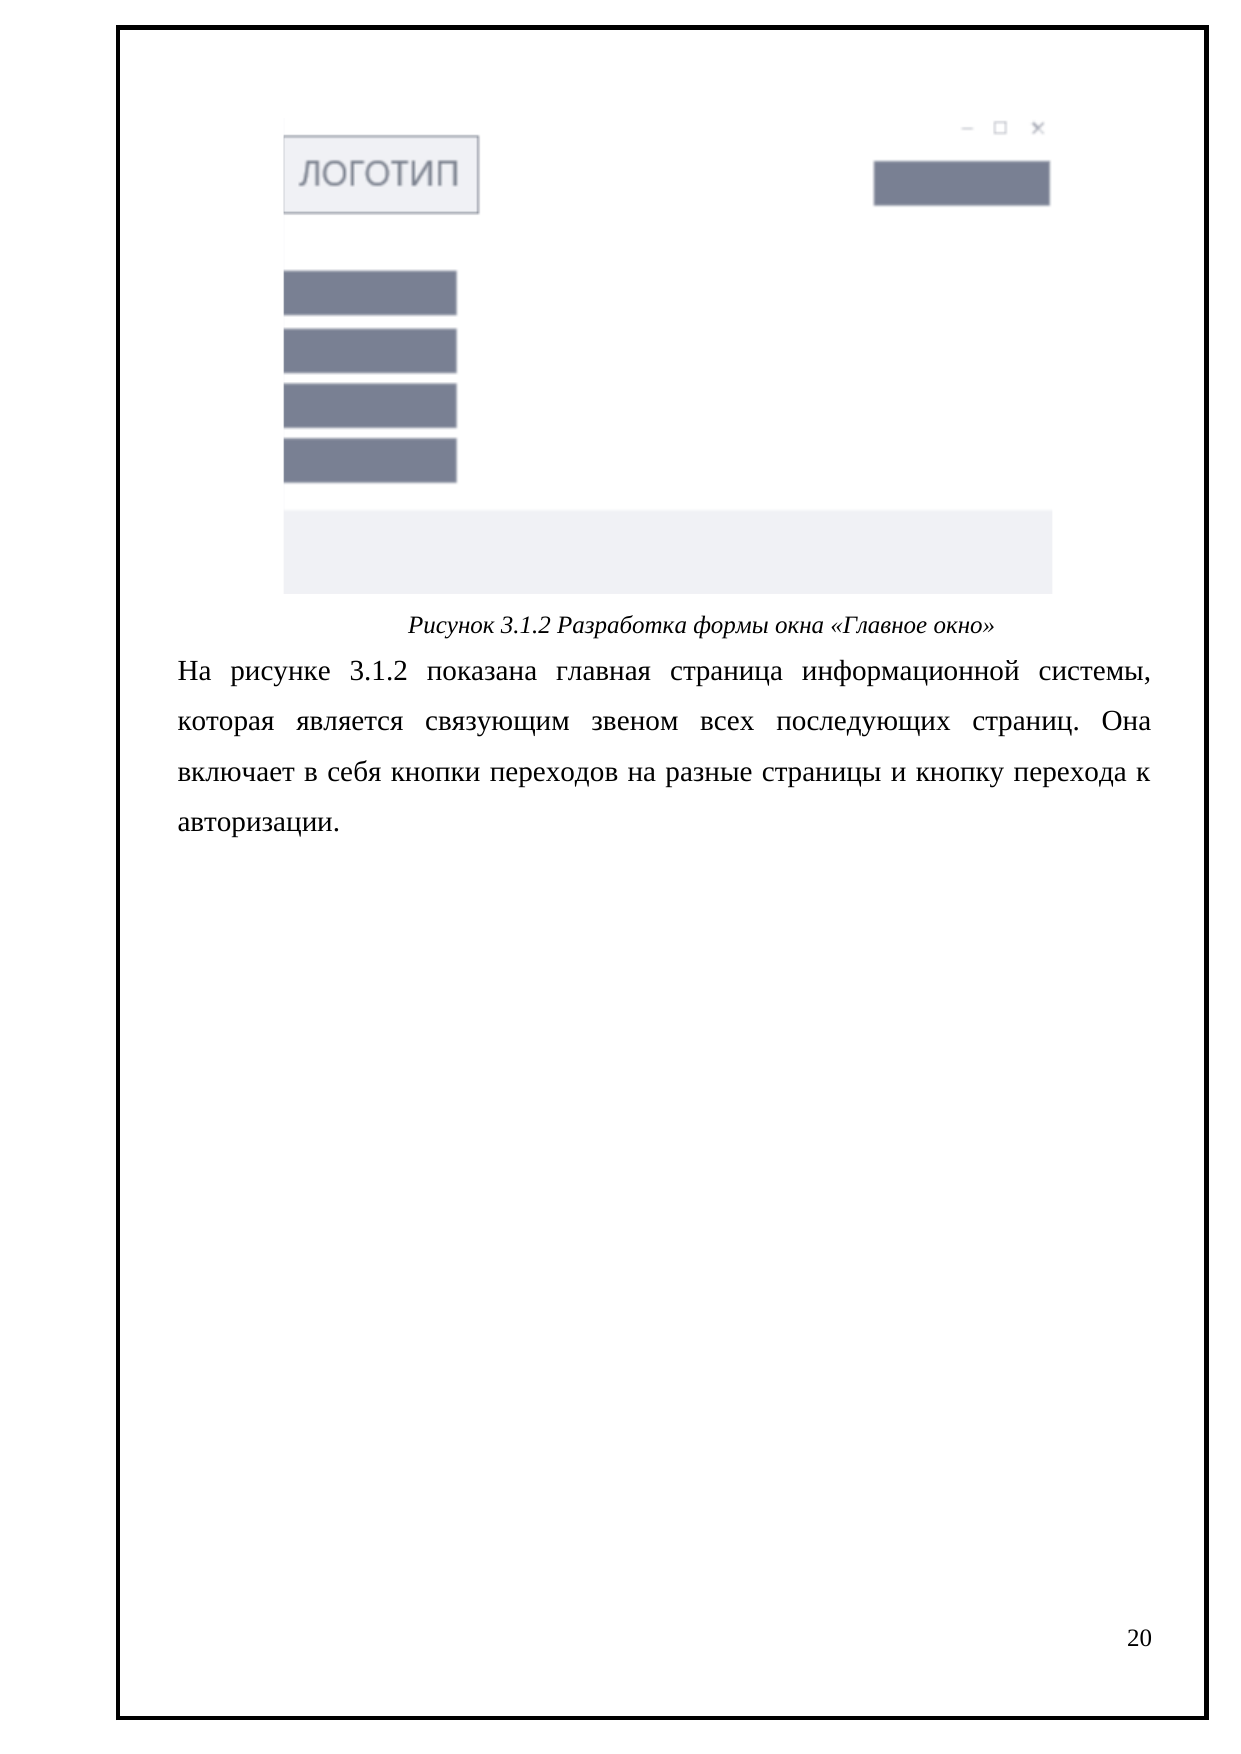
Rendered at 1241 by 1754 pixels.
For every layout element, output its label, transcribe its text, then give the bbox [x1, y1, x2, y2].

text Рисунок 3.1.2 Разработка формы окна «Главное окно» [177, 610, 1152, 639]
text На рисунке 3.1.2 показана главная страница информационной системы, которая является связующим звеном всех последующих страниц. Она включает в себя кнопки переходов на разные страницы и кнопку перехода к авторизации. [177, 653, 1152, 837]
picture [283, 118, 1053, 594]
